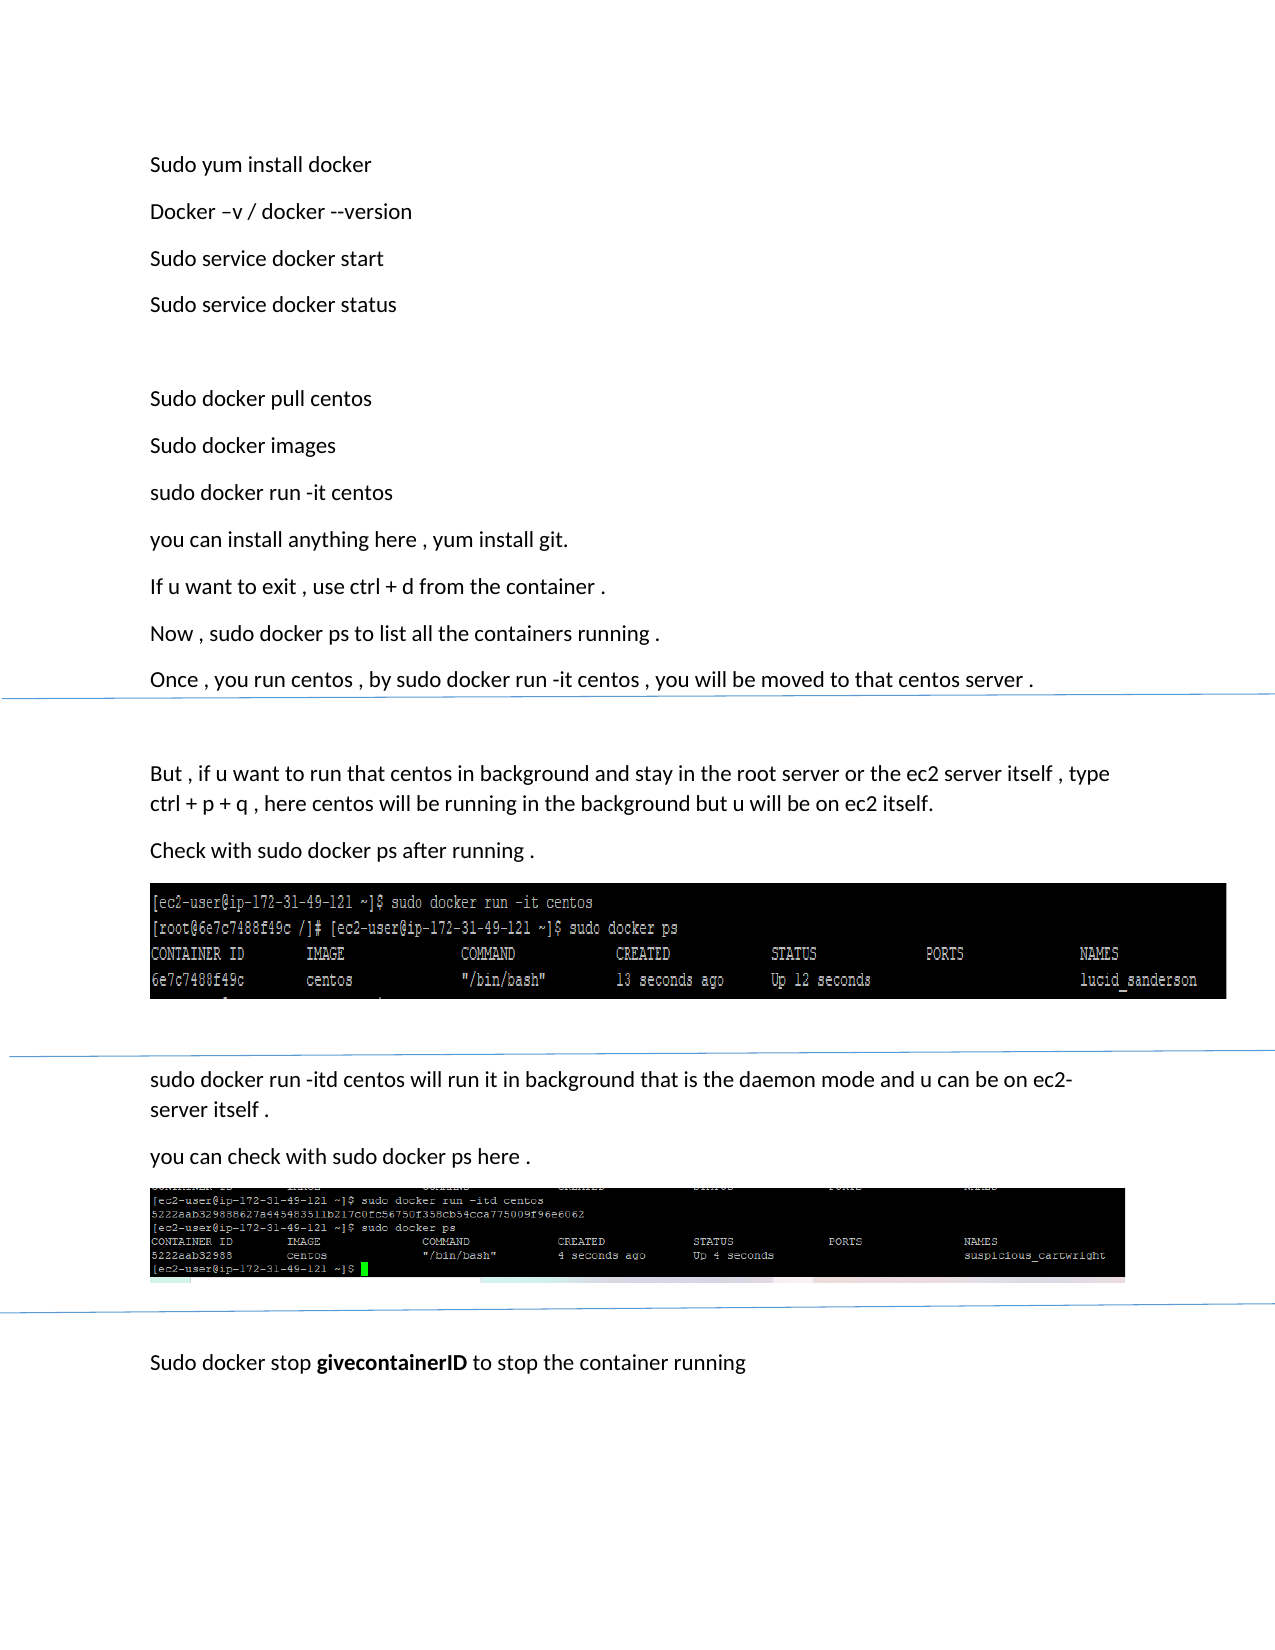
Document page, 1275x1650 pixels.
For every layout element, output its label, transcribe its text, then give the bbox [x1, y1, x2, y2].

text But , if u want to run that centos in background and stay in the root server or the ec2 server itself , type ctrl + p + q , here centos will be running in the background but u will be on ec2 itself. [150, 759, 1125, 818]
text Sudo docker stop givecontainerID to stop the container running [150, 1348, 1125, 1376]
text Sudo yum install docker [150, 150, 1125, 178]
text Now , sudo docker ps to list all the containers running . [150, 619, 1125, 647]
text sudo docker run -it centos [150, 478, 1125, 506]
picture [150, 1188, 1125, 1283]
text Sudo docker images [150, 431, 1125, 459]
text Check with sudo docker ps after running . [150, 836, 1125, 864]
text If u want to exit , use ctrl + d from the container . [150, 572, 1125, 600]
text Once , you run centos , by sudo docker run -it centos , you will be moved to that centos server . [150, 666, 1125, 694]
text Sudo service docker start [150, 244, 1125, 272]
text you can check with sudo docker ps here . [150, 1142, 1125, 1170]
text Docker –v / docker --version [150, 197, 1125, 225]
text you can install anything here , yum install git. [150, 525, 1125, 553]
text Sudo service docker status [150, 291, 1125, 319]
text Sudo docker pull centos [150, 384, 1125, 412]
picture [150, 883, 1227, 999]
text sudo docker run -itd centos will run it in background that is the daemon mode and u can be on ec2-server itself . [150, 1065, 1125, 1123]
